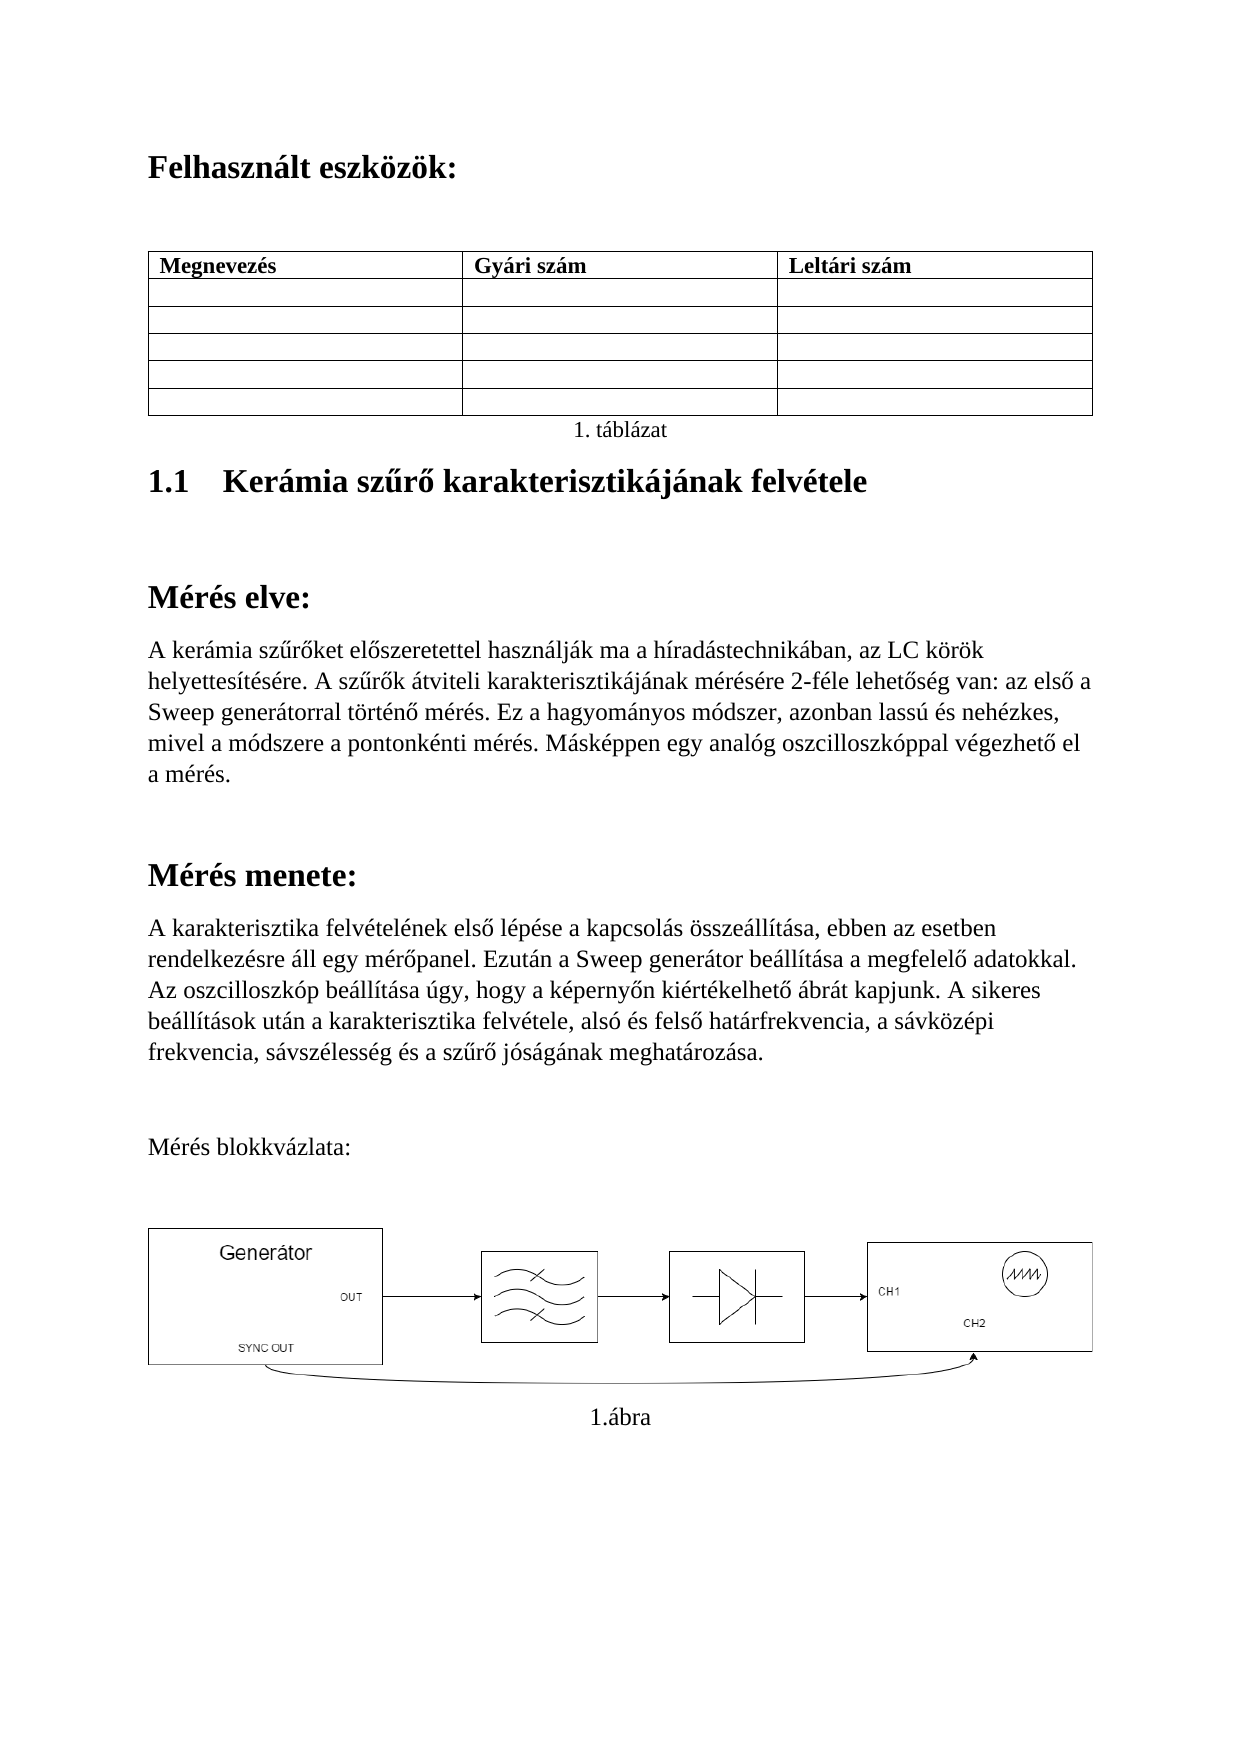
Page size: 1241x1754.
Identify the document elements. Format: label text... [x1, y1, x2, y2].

table_header Gyári szám [463, 252, 777, 278]
table_cell [463, 279, 777, 306]
text Mérés blokkvázlata: [148, 1132, 1093, 1161]
table_cell [463, 389, 777, 415]
table_cell [463, 334, 777, 360]
text Felhasznált eszközök: [148, 148, 1093, 186]
text 1. táblázat [148, 416, 1093, 442]
table_header Leltári szám [778, 252, 1092, 278]
table_cell [463, 361, 777, 388]
table_cell [778, 307, 1092, 333]
table_header Megnevezés [149, 252, 462, 278]
table_cell [778, 361, 1092, 388]
table_cell [463, 307, 777, 333]
text A kerámia szűrőket előszeretettel használják ma a híradástechnikában, az LC körök helyettesítésére. A szűrők átviteli karakterisztikájának mérésére 2-féle lehetőség van: az első a Sweep generátorral történő mérés. Ez a hagyományos módszer, azonban lassú és nehézkes, mivel a módszere a pontonkénti mérés. Másképpen egy analóg oszcilloszkóppal végezhető el a mérés. [148, 635, 1093, 788]
list Kerámia szűrő karakterisztikájának felvétele [148, 461, 1093, 499]
text A karakterisztika felvételének első lépése a kapcsolás összeállítása, ebben az esetben rendelkezésre áll egy mérőpanel. Ezután a Sweep generátor beállítása a megfelelő adatokkal. Az oszcilloszkóp beállítása úgy, hogy a képernyőn kiértékelhető ábrát kapjunk. A sikeres beállítások után a karakterisztika felvétele, alsó és felső határfrekvencia, a sávközépi frekvencia, sávszélesség és a szűrő jóságának meghatározása. [148, 913, 1093, 1066]
table_cell [149, 307, 462, 333]
table_cell [149, 279, 462, 306]
table_cell [149, 389, 462, 415]
table_cell [149, 334, 462, 360]
text 1.ábra [148, 1402, 1093, 1431]
table_cell [778, 279, 1092, 306]
text Mérés menete: [148, 855, 1093, 893]
table_cell [778, 334, 1092, 360]
text Mérés elve: [148, 577, 1093, 616]
table_cell [778, 389, 1092, 415]
table_cell [149, 361, 462, 388]
